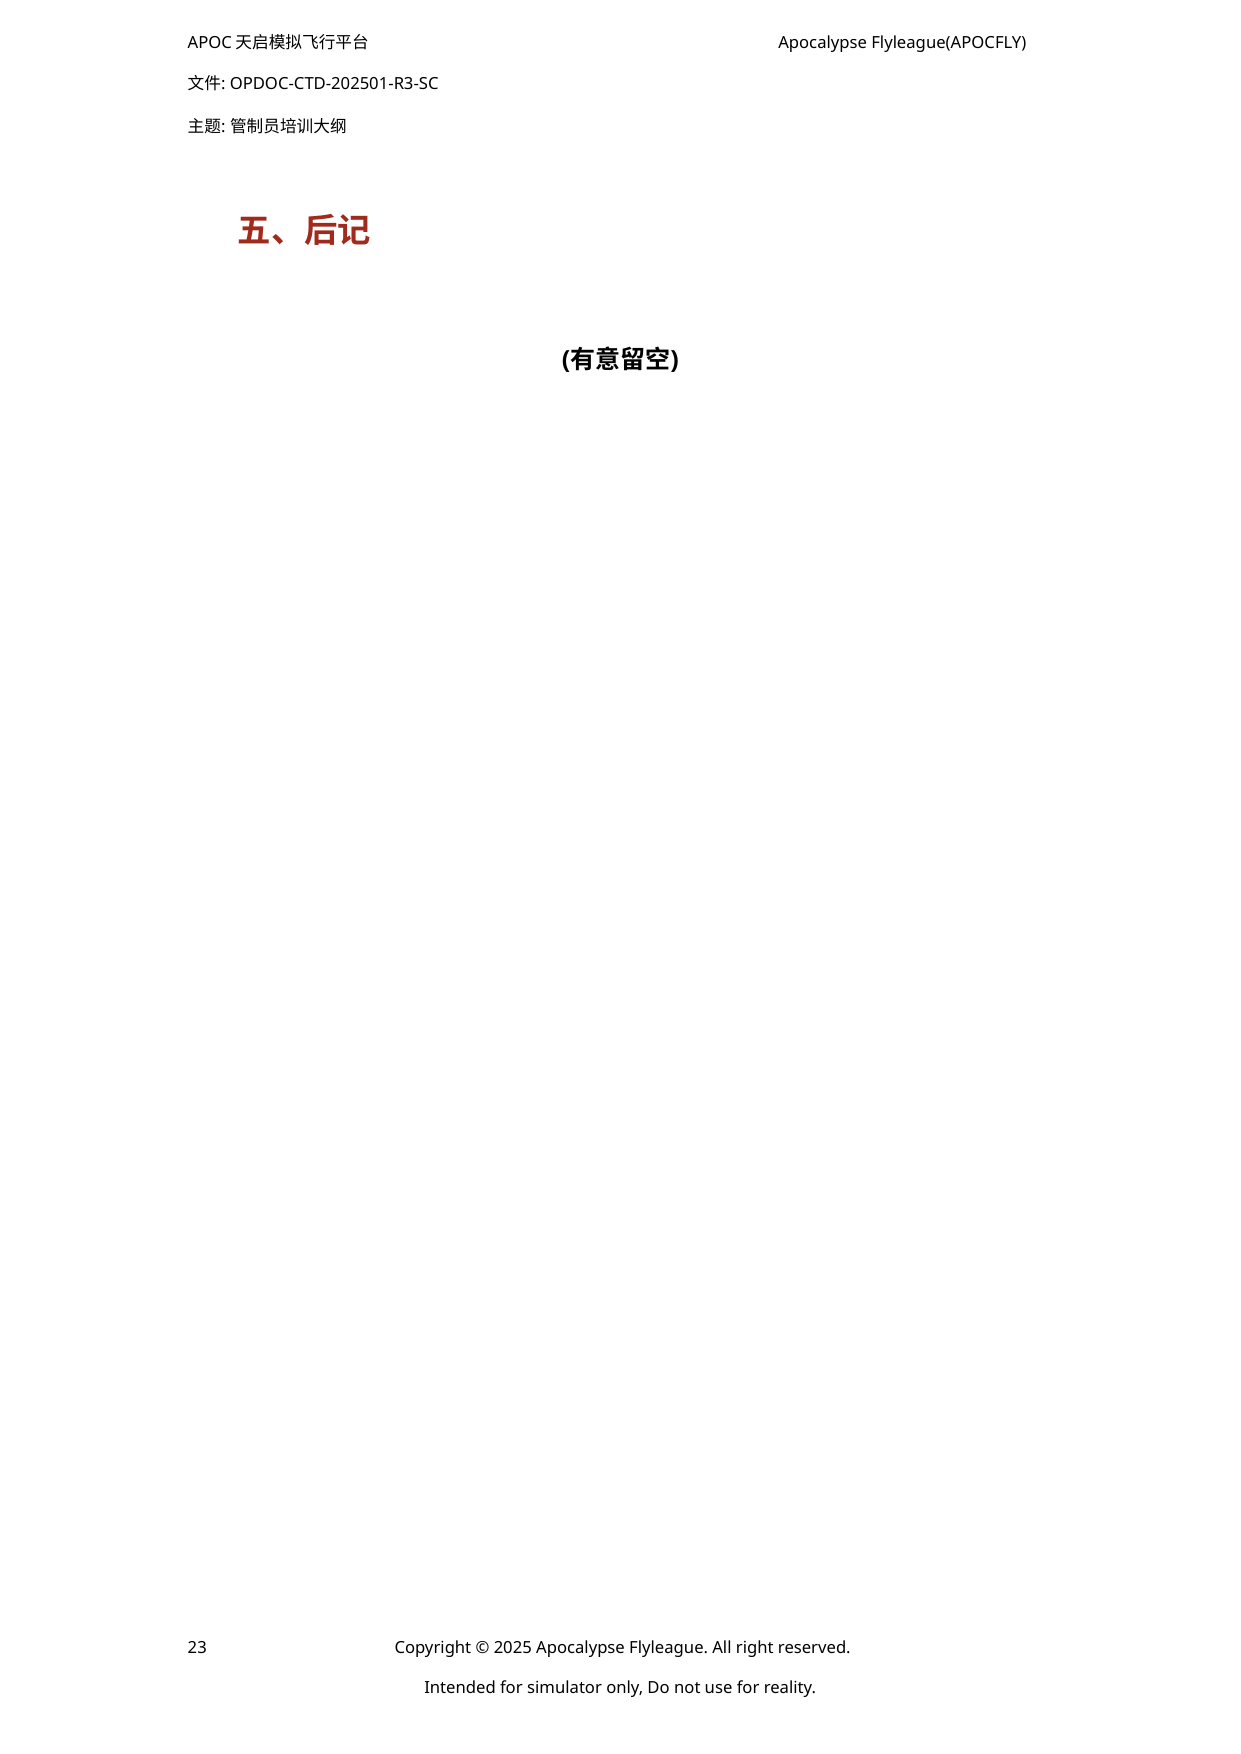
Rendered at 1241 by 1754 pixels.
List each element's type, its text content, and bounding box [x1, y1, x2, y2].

text (有意留空) [187, 324, 1053, 392]
subtitle 后记 [237, 194, 1053, 262]
